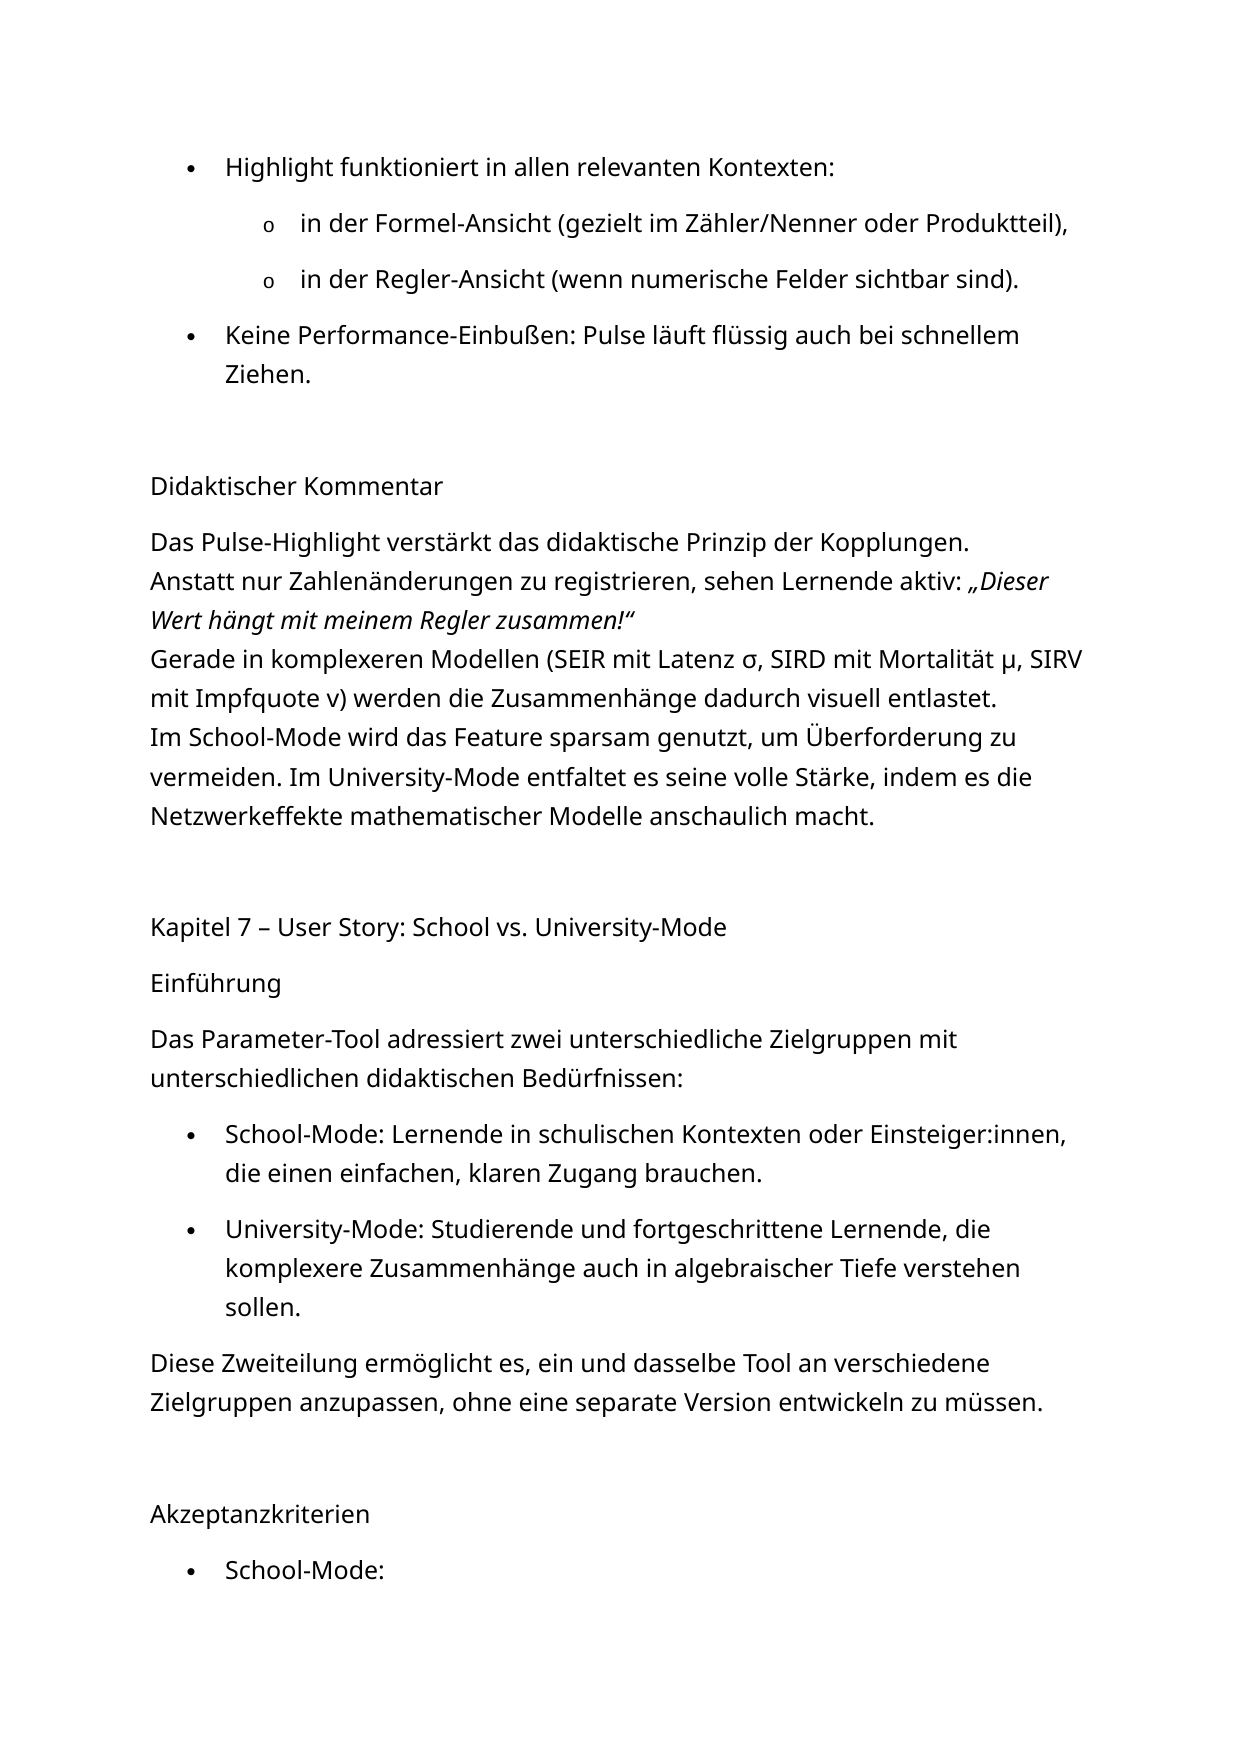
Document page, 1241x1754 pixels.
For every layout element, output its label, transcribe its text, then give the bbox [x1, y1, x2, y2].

text Kapitel 7 – User Story: School vs. University-Mode [150, 910, 1090, 944]
text Didaktischer Kommentar [150, 468, 1090, 502]
list School-Mode: [187, 1552, 1090, 1587]
text Das Parameter-Tool adressiert zwei unterschiedliche Zielgruppen mit unterschiedlichen didaktischen Bedürfnissen: [150, 1022, 1090, 1095]
list in der Formel-Ansicht (gezielt im Zähler/Nenner oder Produktteil), [262, 206, 1090, 240]
text Das Pulse-Highlight verstärkt das didaktische Prinzip der Kopplungen. Anstatt nur Zahlenänderungen zu registrieren, sehen Lernende aktiv: „Dieser Wert hängt mit meinem Regler zusammen!“ Gerade in komplexeren Modellen (SEIR mit Latenz σ, SIRD mit Mortalität μ, SIRV mit Impfquote v) werden die Zusammenhänge dadurch visuell entlastet. Im School-Mode wird das Feature sparsam genutzt, um Überforderung zu vermeiden. Im University-Mode entfaltet es seine volle Stärke, indem es die Netzwerkeffekte mathematischer Modelle anschaulich macht. [150, 524, 1090, 832]
list University-Mode: Studierende und fortgeschrittene Lernende, die komplexere Zusammenhänge auch in algebraischer Tiefe verstehen sollen. [187, 1212, 1090, 1324]
text Diese Zweiteilung ermöglicht es, ein und dasselbe Tool an verschiedene Zielgruppen anzupassen, ohne eine separate Version entwickeln zu müssen. [150, 1346, 1090, 1419]
text Einführung [150, 966, 1090, 1000]
list Keine Performance-Einbußen: Pulse läuft flüssig auch bei schnellem Ziehen. [187, 317, 1090, 391]
list in der Regler-Ansicht (wenn numerische Felder sichtbar sind). [262, 262, 1090, 296]
list Highlight funktioniert in allen relevanten Kontexten: [187, 150, 1090, 184]
list School-Mode: Lernende in schulischen Kontexten oder Einsteiger:innen, die einen einfachen, klaren Zugang brauchen. [187, 1117, 1090, 1190]
text Akzeptanzkriterien [150, 1497, 1090, 1531]
